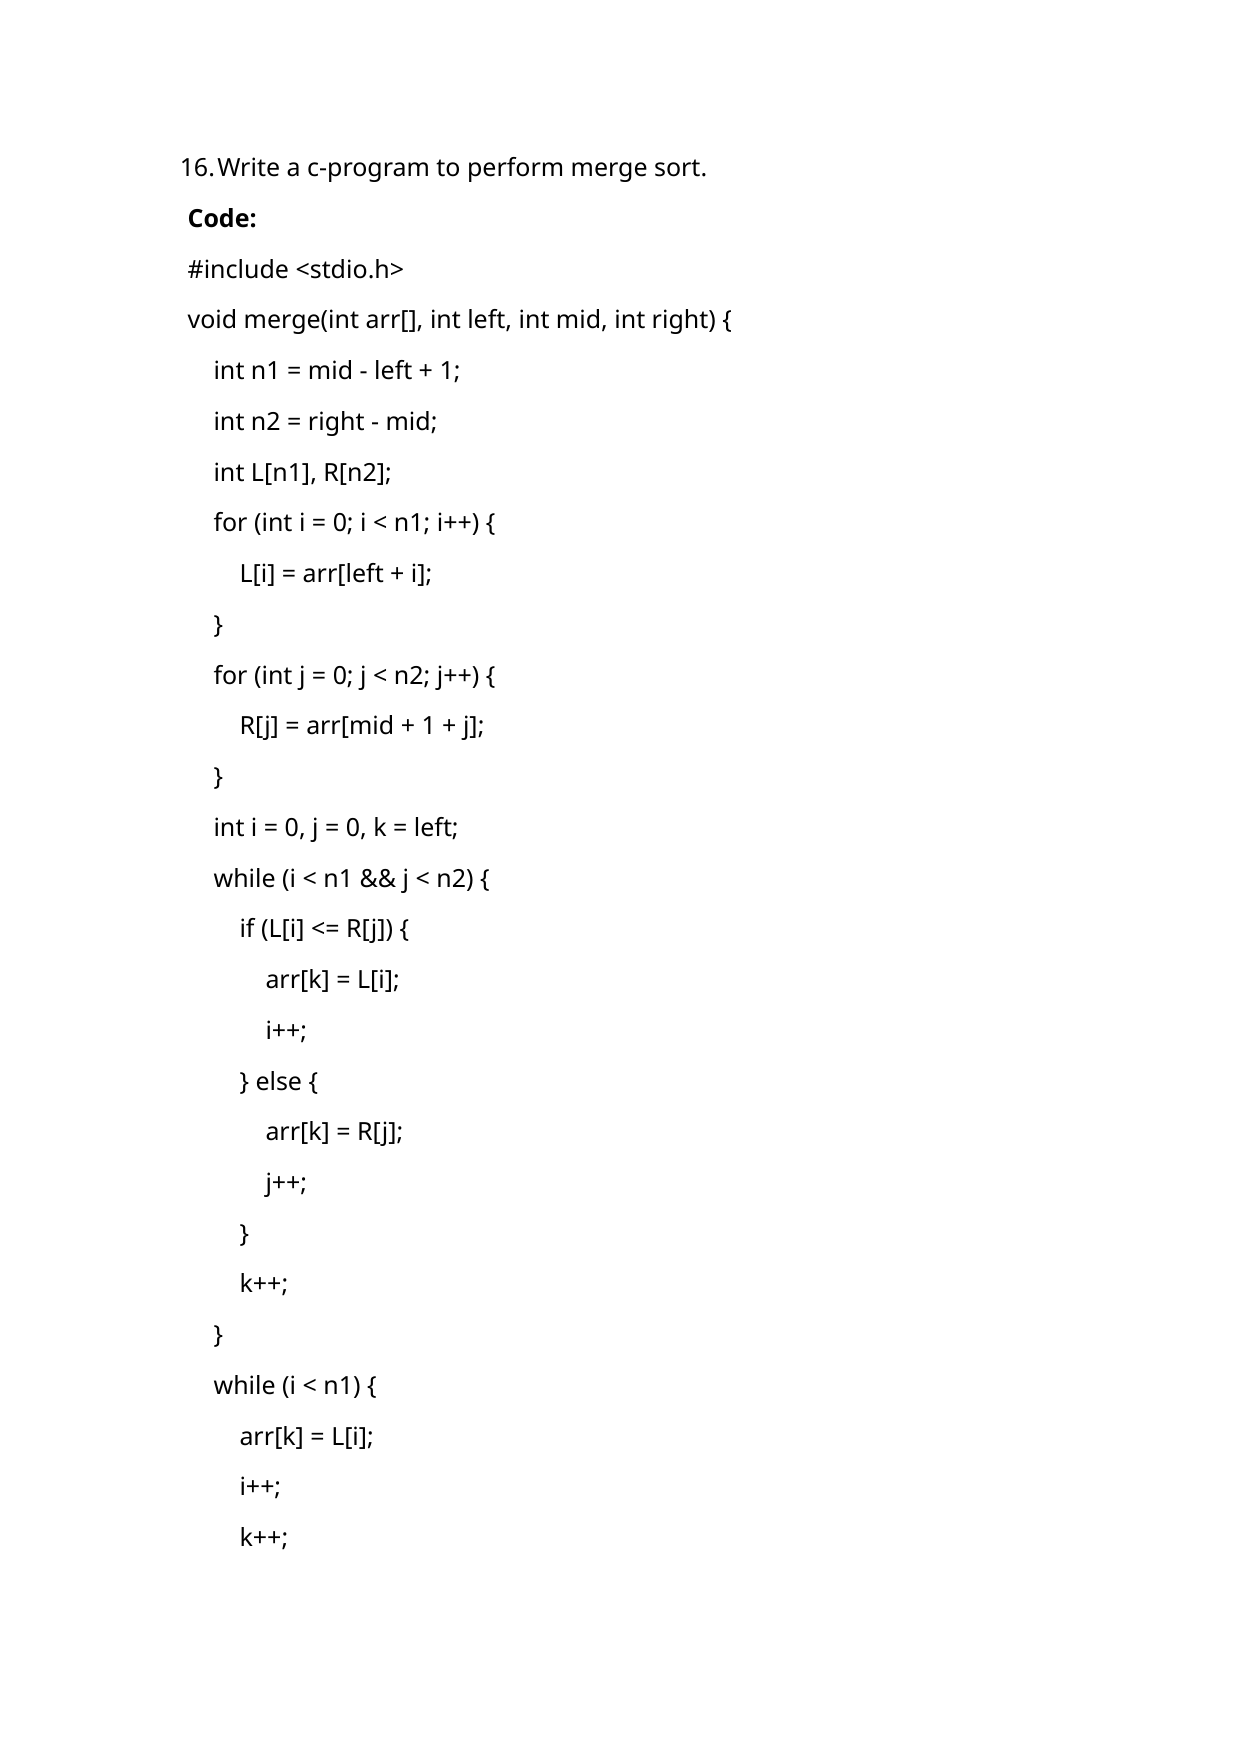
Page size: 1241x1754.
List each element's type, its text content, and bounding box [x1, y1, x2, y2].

text L[i] = arr[left + i]; [187, 556, 1090, 590]
text int i = 0, j = 0, k = left; [187, 809, 1090, 843]
text } else { [187, 1063, 1090, 1097]
text k++; [187, 1266, 1090, 1300]
text i++; [187, 1012, 1090, 1046]
text } [187, 1215, 1090, 1249]
text R[j] = arr[mid + 1 + j]; [187, 708, 1090, 742]
text int n1 = mid - left + 1; [187, 353, 1090, 387]
text for (int j = 0; j < n2; j++) { [187, 657, 1090, 691]
text } [187, 759, 1090, 793]
text j++; [187, 1164, 1090, 1199]
text while (i < n1) { [187, 1367, 1090, 1402]
text #include <stdio.h> [187, 251, 1090, 286]
text arr[k] = R[j]; [187, 1114, 1090, 1148]
text } [187, 1317, 1090, 1351]
text arr[k] = L[i]; [187, 962, 1090, 996]
text for (int i = 0; i < n1; i++) { [187, 505, 1090, 539]
text arr[k] = L[i]; [187, 1418, 1090, 1452]
text } [187, 607, 1090, 641]
list Write a c-program to perform merge sort. [179, 150, 1090, 184]
text int n2 = right - mid; [187, 404, 1090, 438]
text Code: [187, 201, 1090, 235]
text k++; [187, 1520, 1090, 1554]
text while (i < n1 && j < n2) { [187, 860, 1090, 894]
text if (L[i] <= R[j]) { [187, 911, 1090, 945]
text void merge(int arr[], int left, int mid, int right) { [187, 302, 1090, 336]
text int L[n1], R[n2]; [187, 454, 1090, 488]
text i++; [187, 1469, 1090, 1503]
